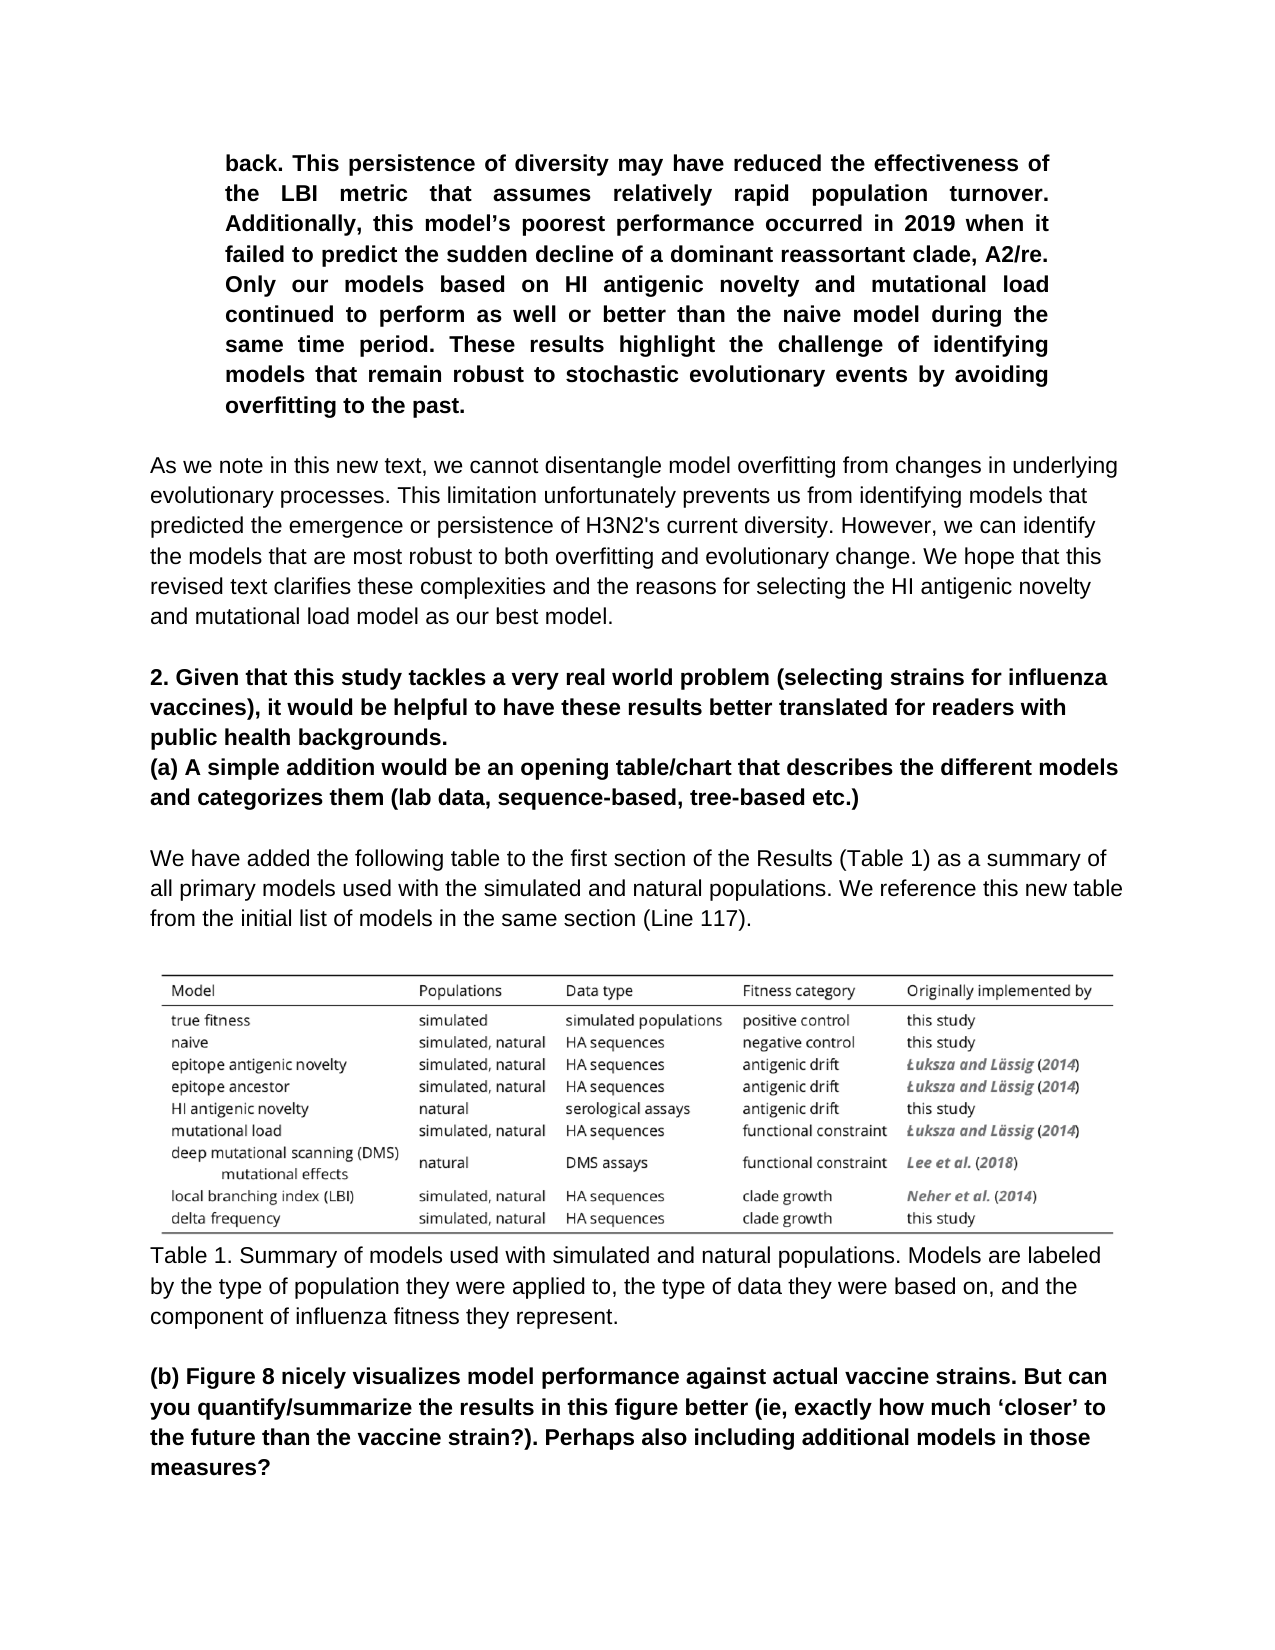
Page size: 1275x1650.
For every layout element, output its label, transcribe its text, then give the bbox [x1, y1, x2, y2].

text 2. Given that this study tackles a very real world problem (selecting strains for influenza vaccines), it would be helpful to have these results better translated for readers with public health backgrounds. [150, 663, 1125, 750]
text (b) Figure 8 nicely visualizes model performance against actual vaccine strains. But can you quantify/summarize the results in this figure better (ie, exactly how much ‘closer’ to the future than the vaccine strain?). Perhaps also including additional models in those measures? [150, 1363, 1125, 1480]
text We have added the following table to the first section of the Results (Table 1) as a summary of all primary models used with the simulated and natural populations. We reference this new table from the initial list of models in the same section (Line 117). [150, 845, 1125, 932]
text Table 1. Summary of models used with simulated and natural populations. Models are labeled by the type of population they were applied to, the type of data they were based on, and the component of influenza fitness they represent. [150, 1242, 1125, 1329]
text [225, 150, 1050, 418]
text (a) A simple addition would be an opening table/chart that describes the different models and categorizes them (lab data, sequence-based, tree-based etc.) [150, 754, 1125, 811]
text As we note in this new text, we cannot disentangle model overfitting from changes in underlying evolutionary processes. This limitation unfortunately prevents us from identifying models that predicted the emergence or persistence of H3N2's current diversity. However, we can identify the models that are most robust to both overfitting and evolutionary change. We hope that this revised text clarifies these complexities and the reasons for selecting the HI antigenic novelty and mutational load model as our best model. [150, 452, 1125, 629]
picture [150, 965, 1125, 1239]
